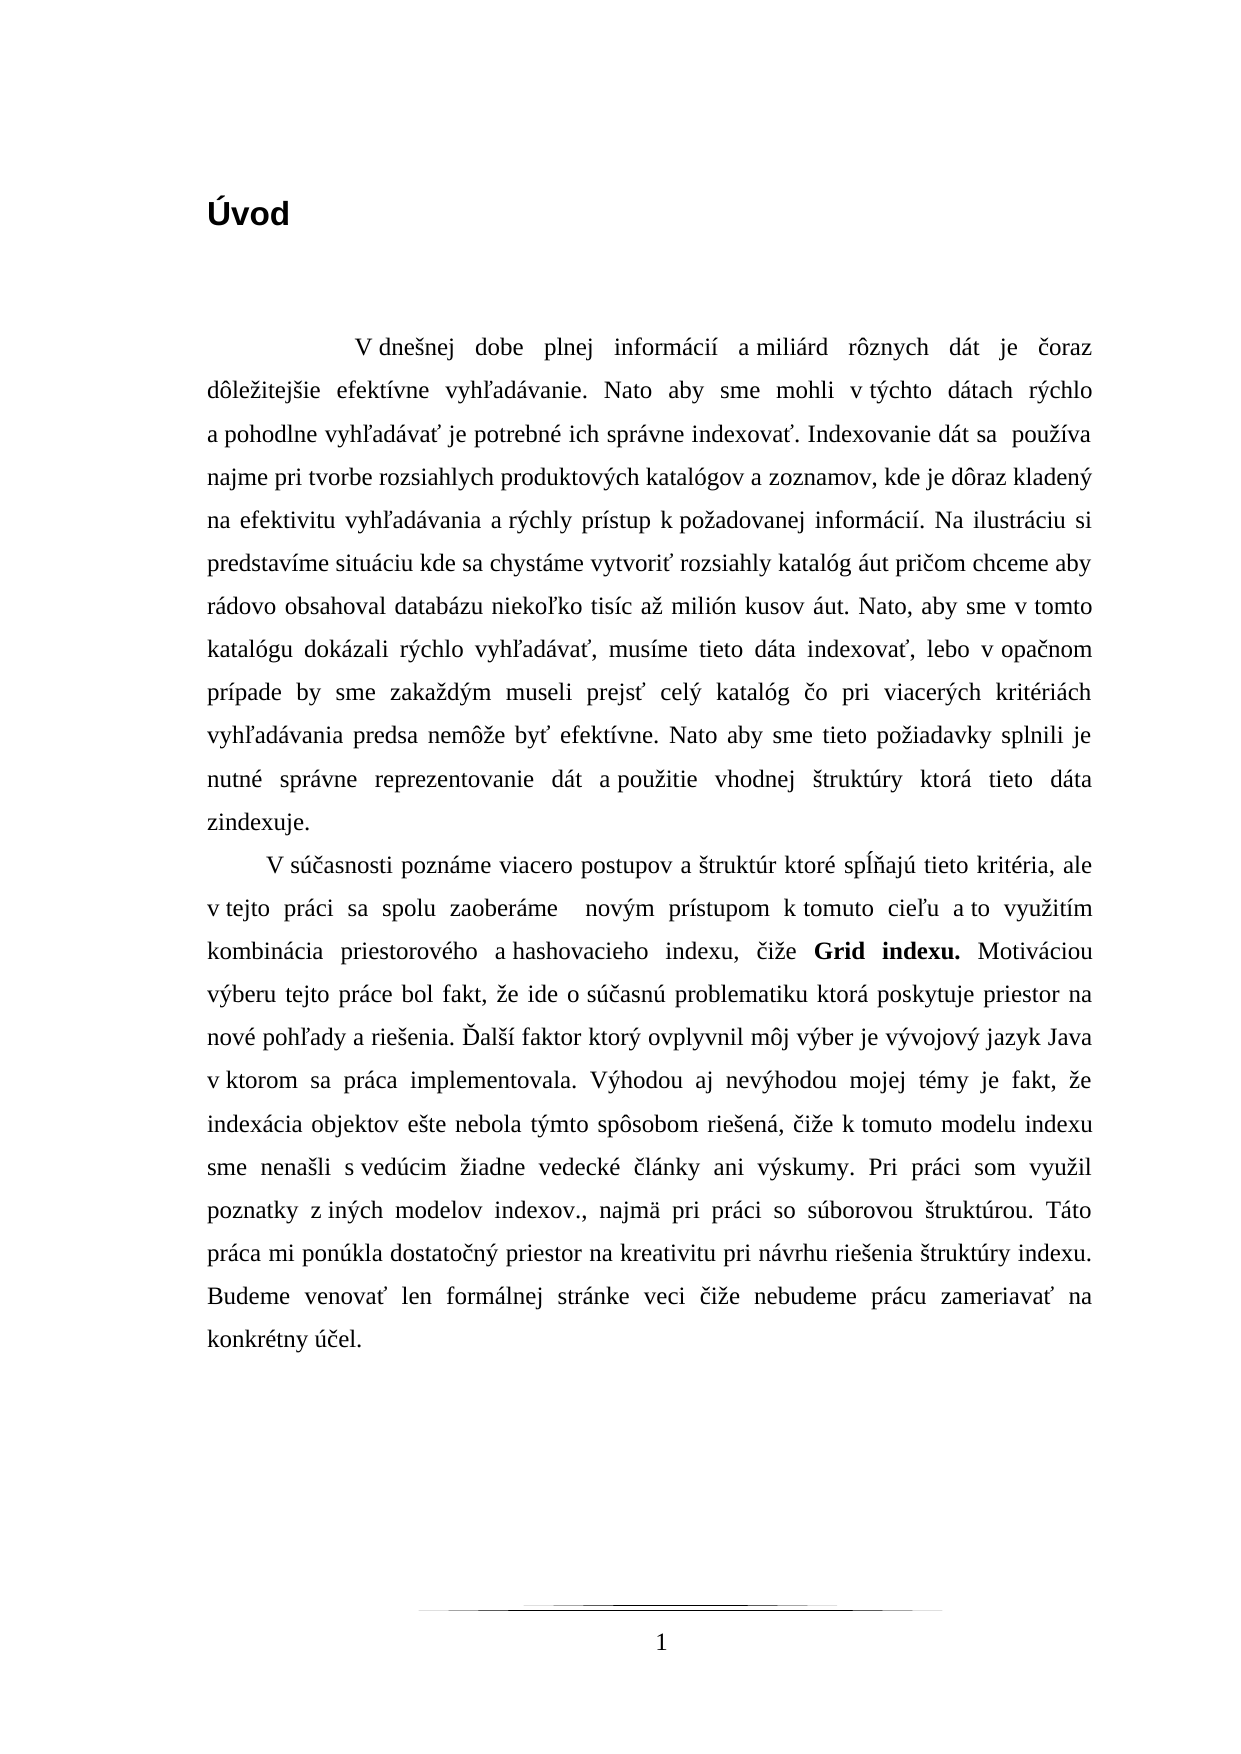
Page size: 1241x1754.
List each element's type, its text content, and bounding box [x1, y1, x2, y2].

text V dnešnej dobe plnej informácií a miliárd rôznych dát je čoraz dôležitejšie efektívne vyhľadávanie. Nato aby sme mohli v týchto dátach rýchlo a pohodlne vyhľadávať je potrebné ich správne indexovať. Indexovanie dát sa používa najme pri tvorbe rozsiahlych produktových katalógov a zoznamov, kde je dôraz kladený na efektivitu vyhľadávania a rýchly prístup k požadovanej informácií. Na ilustráciu si predstavíme situáciu kde sa chystáme vytvoriť rozsiahly katalóg áut pričom chceme aby rádovo obsahoval databázu niekoľko tisíc až milión kusov áut. Nato, aby sme v tomto katalógu dokázali rýchlo vyhľadávať, musíme tieto dáta indexovať, lebo v opačnom prípade by sme zakaždým museli prejsť celý katalóg čo pri viacerých kritériách vyhľadávania predsa nemôže byť efektívne. Nato aby sme tieto požiadavky splnili je nutné správne reprezentovanie dát a použitie vhodnej štruktúry ktorá tieto dáta zindexuje. [207, 332, 1092, 836]
subtitle Úvod [207, 202, 1092, 231]
text V súčasnosti poznáme viacero postupov a štruktúr ktoré spĺňajú tieto kritéria, ale v tejto práci sa spolu zaoberáme novým prístupom k tomuto cieľu a to využitím kombinácia priestorového a hashovacieho indexu, čiže Grid indexu. Motiváciou výberu tejto práce bol fakt, že ide o súčasnú problematiku ktorá poskytuje priestor na nové pohľady a riešenia. Ďalší faktor ktorý ovplyvnil môj výber je vývojový jazyk Java v ktorom sa práca implementovala. Výhodou aj nevýhodou mojej témy je fakt, že indexácia objektov ešte nebola týmto spôsobom riešená, čiže k tomuto modelu indexu sme nenašli s vedúcim žiadne vedecké články ani výskumy. Pri práci som využil poznatky z iných modelov indexov., najmä pri práci so súborovou štruktúrou. Táto práca mi ponúkla dostatočný priestor na kreativitu pri návrhu riešenia štruktúry indexu. Budeme venovať len formálnej stránke veci čiže nebudeme prácu zameriavať na konkrétny účel. [207, 850, 1093, 1353]
